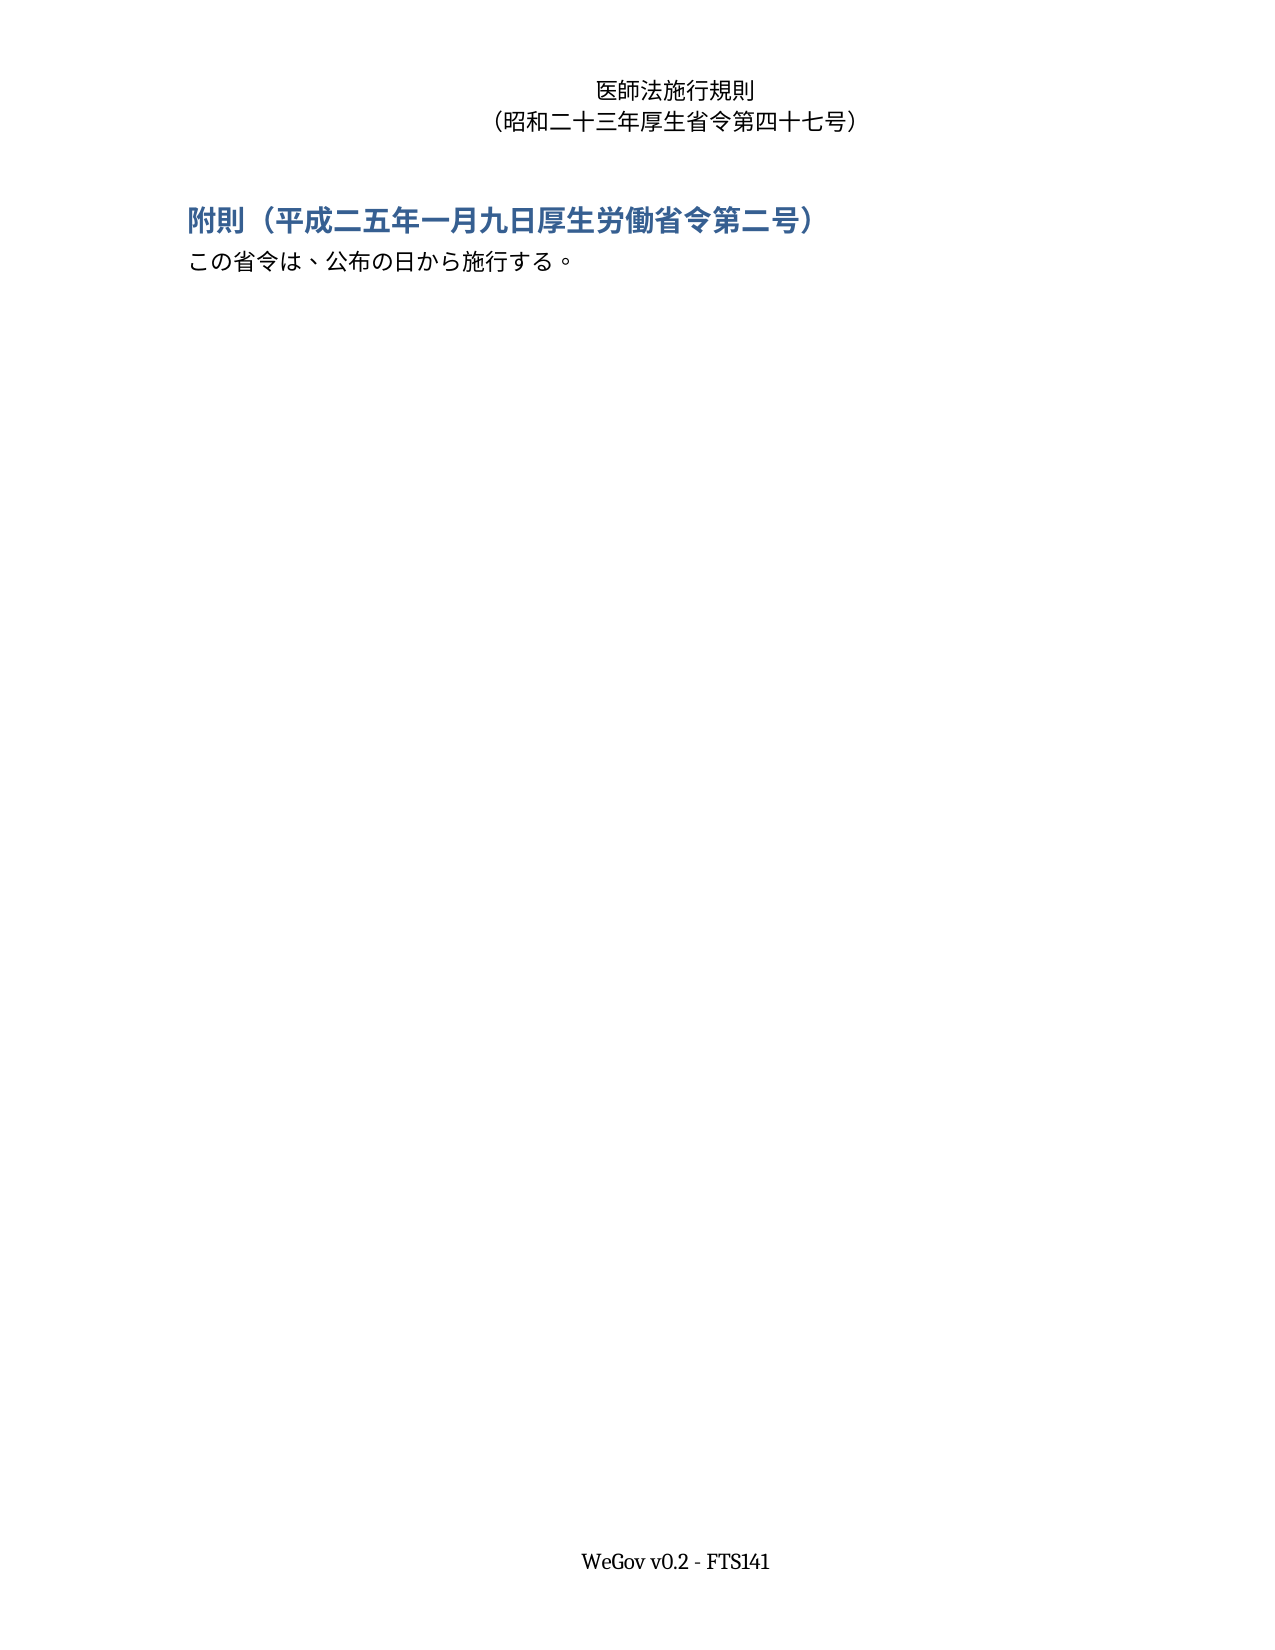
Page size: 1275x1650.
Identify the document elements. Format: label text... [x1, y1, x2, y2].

subtitle 附則（平成二五年一月九日厚生労働省令第二号） [187, 200, 1087, 240]
text この省令は、公布の日から施行する。 [187, 246, 1087, 277]
